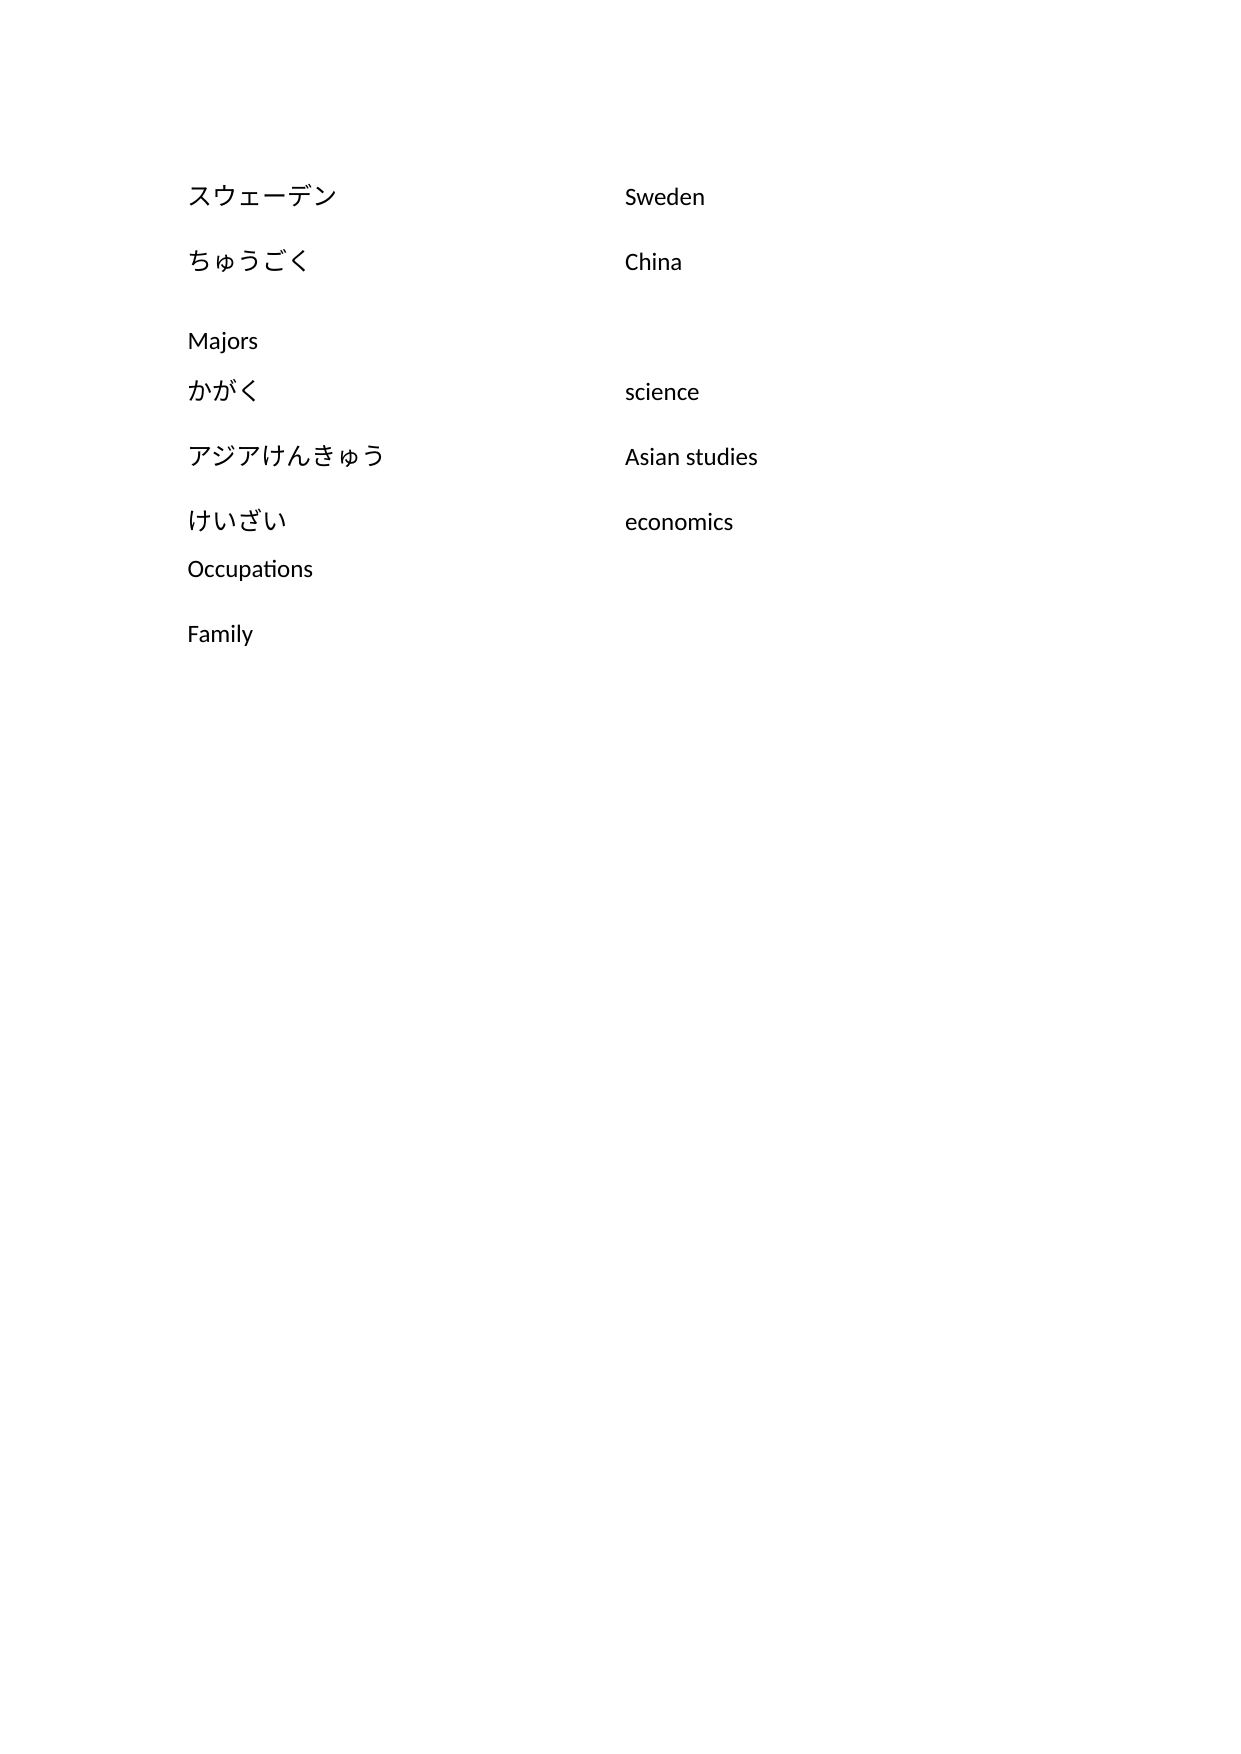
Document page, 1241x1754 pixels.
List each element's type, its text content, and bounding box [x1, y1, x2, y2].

text Family [187, 617, 1053, 649]
text Occupations [187, 552, 1053, 584]
text けいざい economics [187, 487, 1053, 552]
text スウェーデン Sweden [187, 162, 1053, 227]
text かがく science [187, 357, 1053, 422]
text ちゅうごく China [187, 227, 1053, 292]
text Majors [187, 324, 1053, 357]
text アジアけんきゅう Asian studies [187, 422, 1053, 487]
